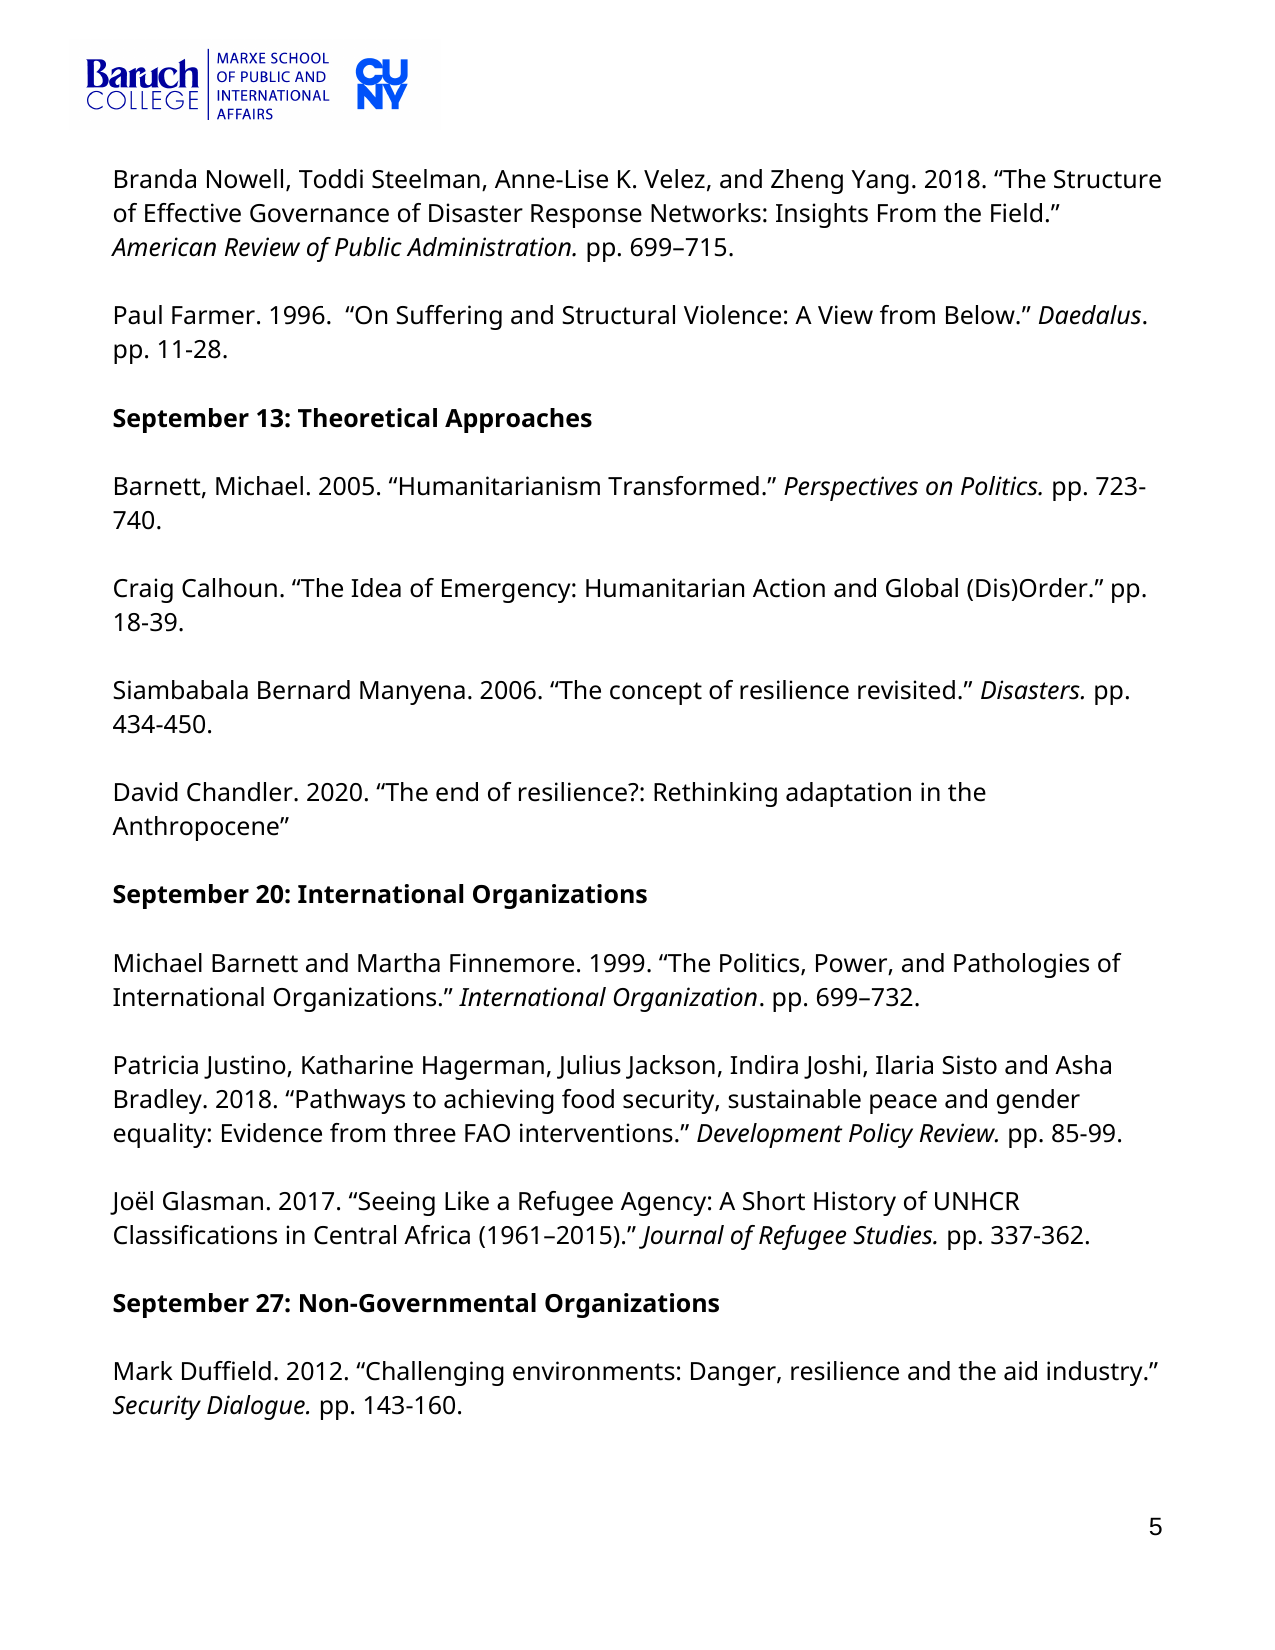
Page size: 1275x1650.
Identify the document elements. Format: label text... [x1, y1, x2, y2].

text Paul Farmer. 1996. “On Suffering and Structural Violence: A View from Below.” Daedalus. pp. 11-28. [112, 298, 1162, 366]
text Michael Barnett and Martha Finnemore. 1999. “The Politics, Power, and Pathologies of International Organizations.” International Organization. pp. 699–732. [112, 945, 1162, 1013]
text September 13: Theoretical Approaches [112, 400, 1162, 434]
text Siambabala Bernard Manyena. 2006. “The concept of resilience revisited.” Disasters. pp. 434-450. [112, 673, 1162, 741]
text Patricia Justino, Katharine Hagerman, Julius Jackson, Indira Joshi, Ilaria Sisto and Asha Bradley. 2018. “Pathways to achieving food security, sustainable peace and gender equality: Evidence from three FAO interventions.” Development Policy Review. pp. 85-99. [112, 1047, 1162, 1149]
text Barnett, Michael. 2005. “Humanitarianism Transformed.” Perspectives on Politics. pp. 723-740. [112, 468, 1162, 536]
text September 20: International Organizations [112, 877, 1162, 911]
text Branda Nowell, Toddi Steelman, Anne-Lise K. Velez, and Zheng Yang. 2018. “The Structure of Effective Governance of Disaster Response Networks: Insights From the Field.” American Review of Public Administration. pp. 699–715. [112, 162, 1162, 264]
picture [68, 39, 442, 130]
text September 27: Non-Governmental Organizations [112, 1286, 1162, 1320]
text David Chandler. 2020. “The end of resilience?: Rethinking adaptation in the Anthropocene” [112, 775, 1162, 843]
text Joël Glasman. 2017. “Seeing Like a Refugee Agency: A Short History of UNHCR Classifications in Central Africa (1961–2015).” Journal of Refugee Studies. pp. 337-362. [112, 1184, 1162, 1252]
text Craig Calhoun. “The Idea of Emergency: Humanitarian Action and Global (Dis)Order.” pp. 18-39. [112, 571, 1162, 639]
text Mark Duffield. 2012. “Challenging environments: Danger, resilience and the aid industry.” Security Dialogue. pp. 143-160. [112, 1354, 1162, 1422]
